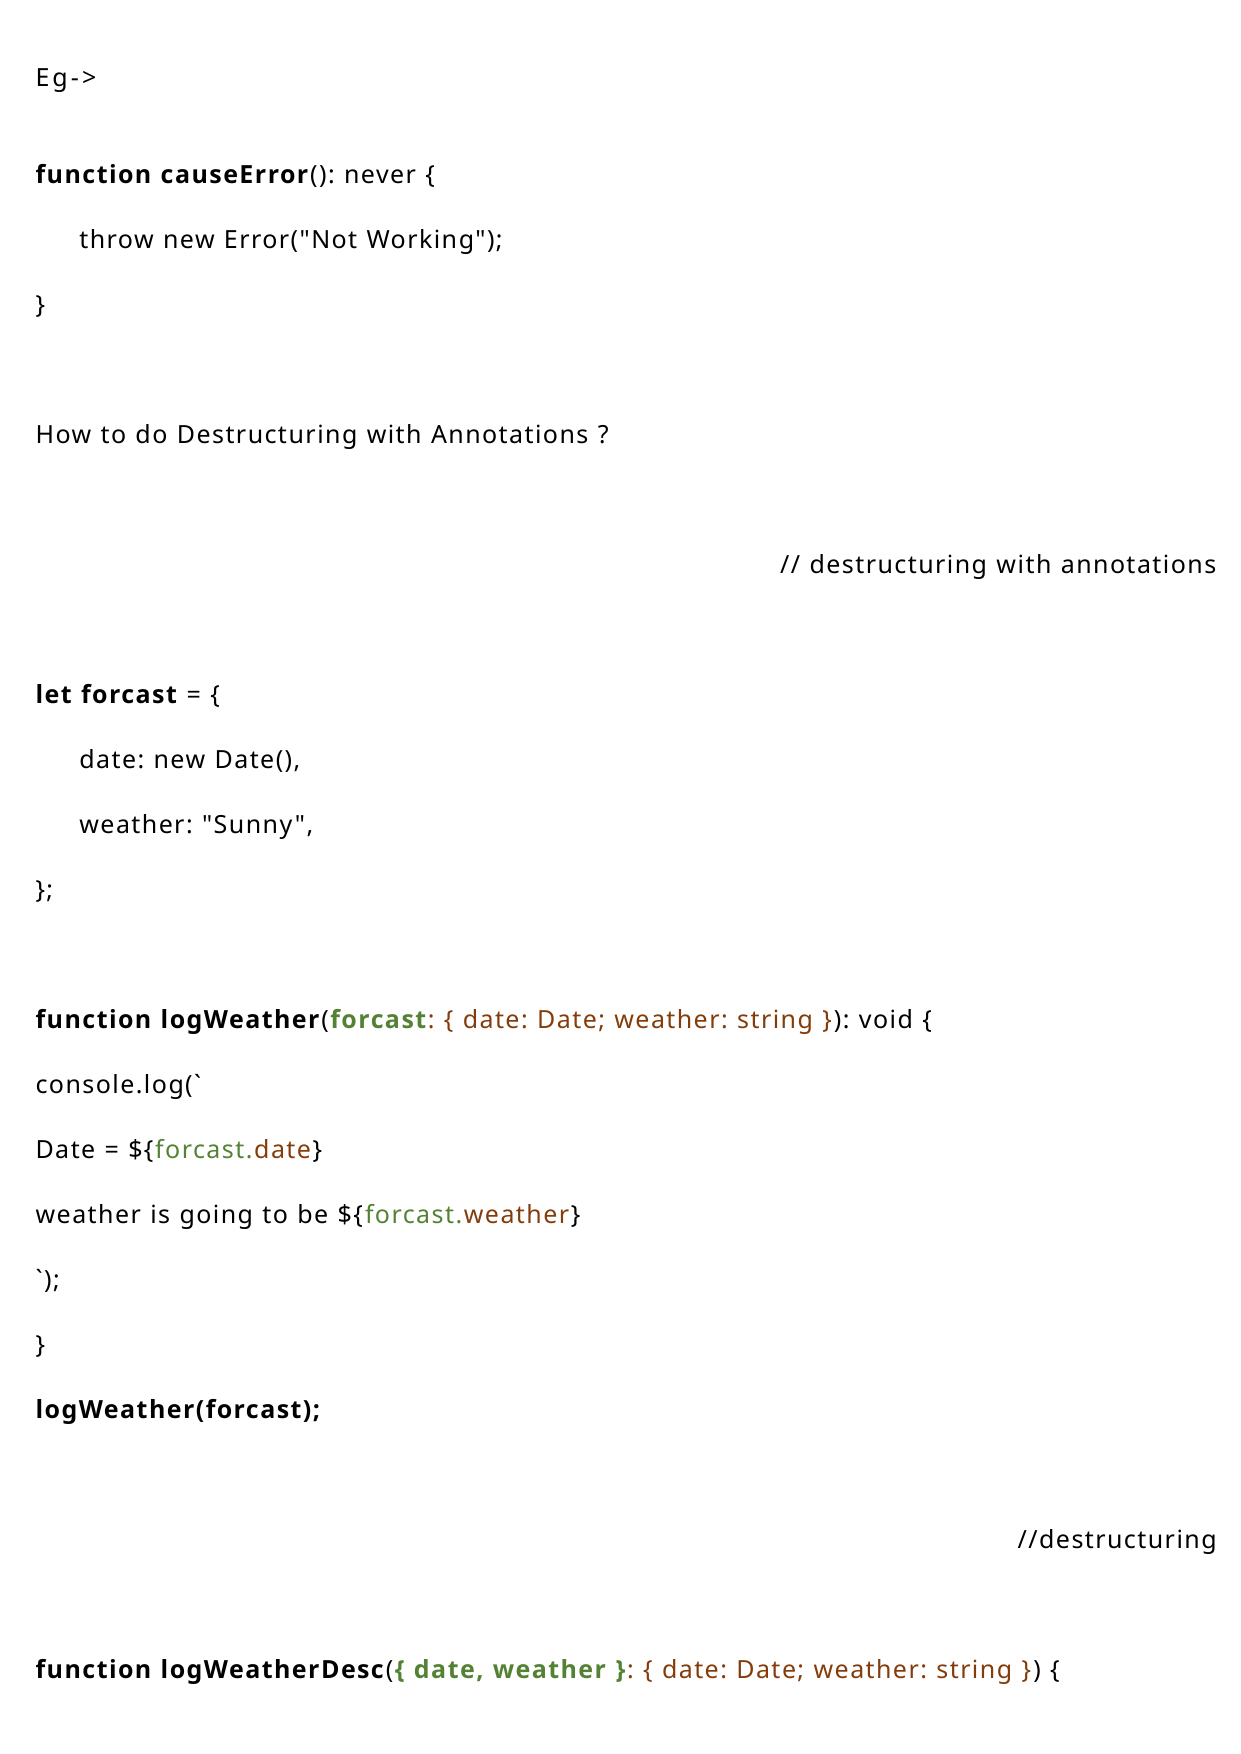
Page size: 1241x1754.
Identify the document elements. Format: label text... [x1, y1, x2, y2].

text } [35, 1312, 1217, 1377]
text Date = ${forcast.date} [35, 1117, 1217, 1182]
list Eg-> [35, 44, 1217, 109]
text throw new Error("Not Working"); [35, 207, 1217, 272]
text weather: "Sunny", [35, 792, 1217, 857]
text function logWeather(forcast: { date: Date; weather: string }): void { [35, 987, 1217, 1052]
text date: new Date(), [35, 727, 1217, 792]
text function logWeatherDesc({ date, weather }: { date: Date; weather: string }) { [35, 1637, 1217, 1702]
text }; [35, 857, 1217, 922]
text //destructuring [35, 1507, 1217, 1572]
text How to do Destructuring with Annotations ? [35, 402, 1217, 467]
text console.log(` [35, 1052, 1217, 1117]
text logWeather(forcast); [35, 1377, 1217, 1442]
text } [35, 272, 1217, 337]
text function causeError(): never { [35, 142, 1217, 207]
text // destructuring with annotations [35, 532, 1217, 597]
text let forcast = { [35, 662, 1217, 727]
text weather is going to be ${forcast.weather} [35, 1182, 1217, 1247]
text `); [35, 1247, 1217, 1312]
